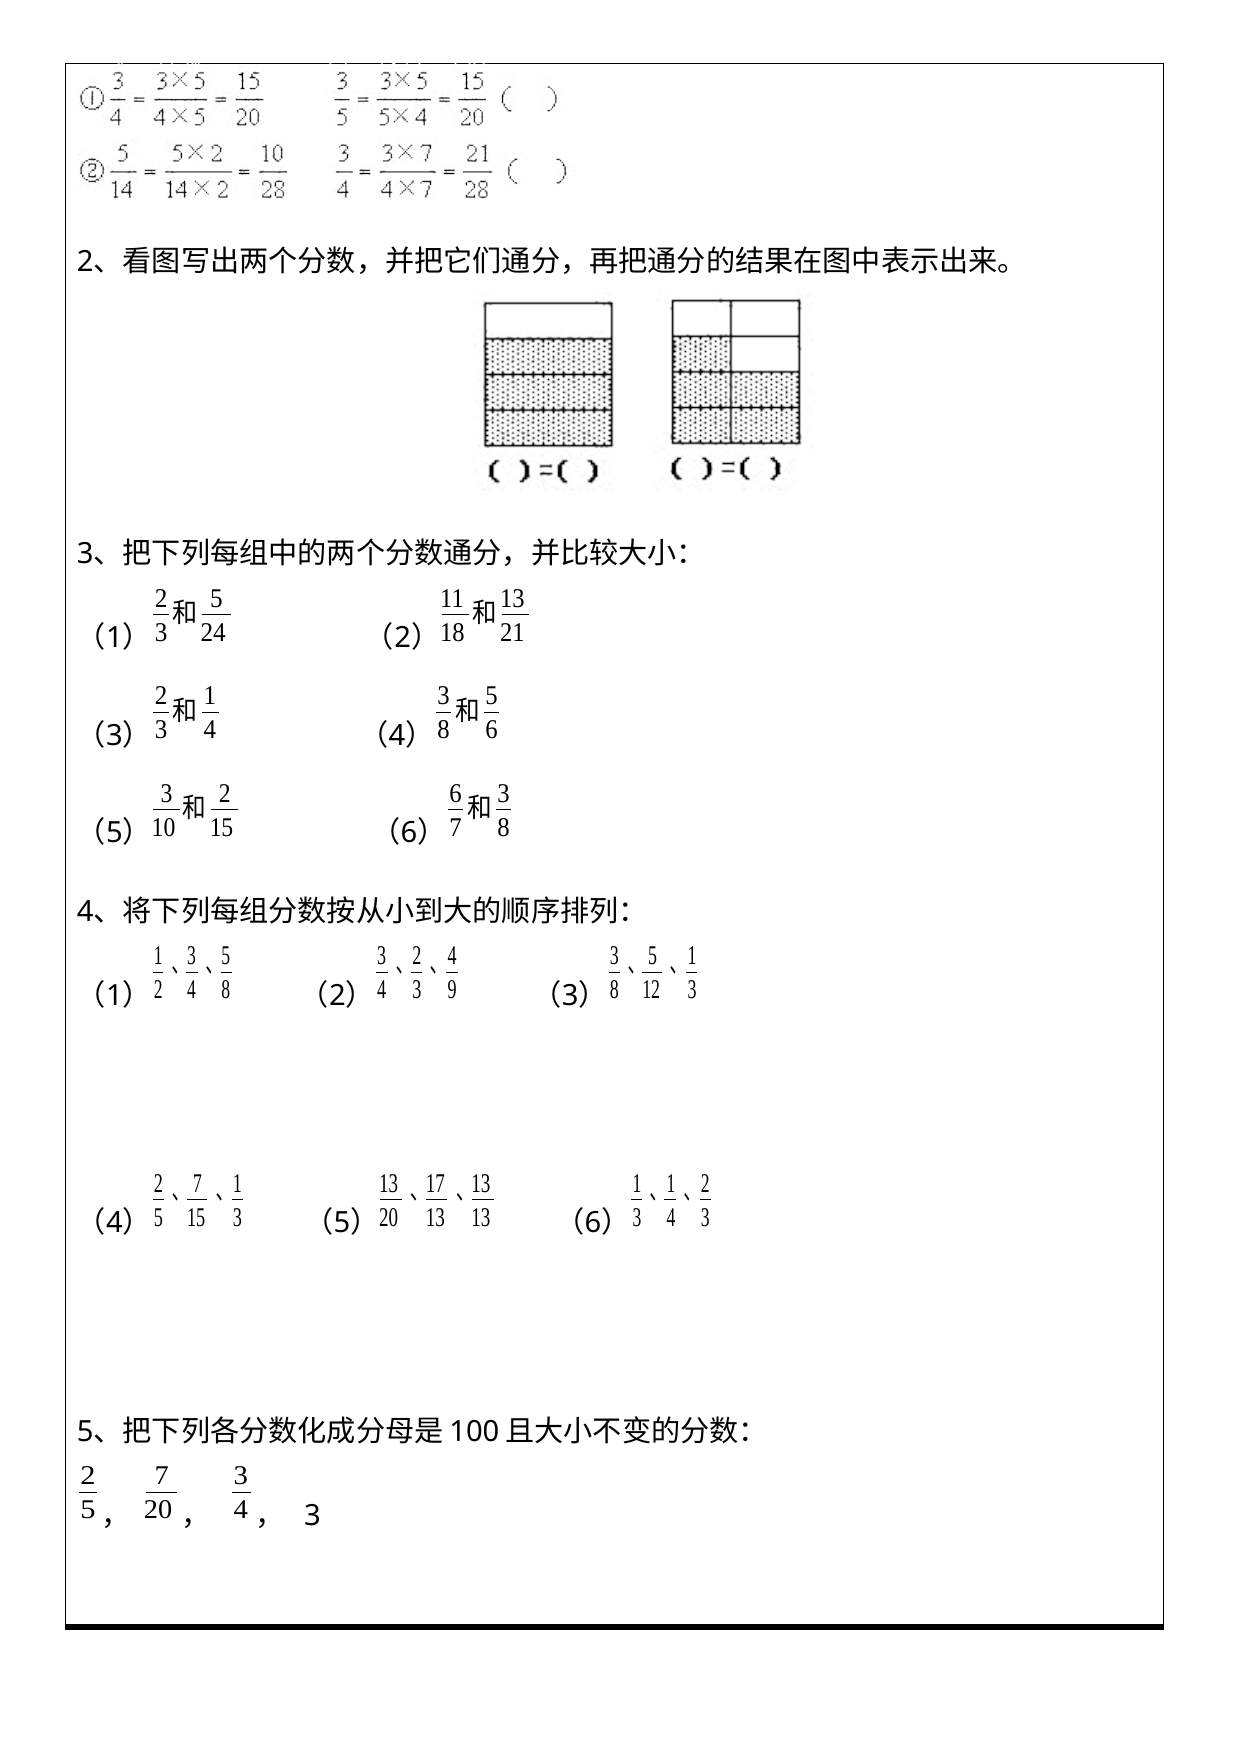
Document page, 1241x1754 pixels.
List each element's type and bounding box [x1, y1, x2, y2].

table_cell [66, 64, 1163, 1623]
picture [472, 291, 814, 491]
picture [76, 63, 607, 206]
